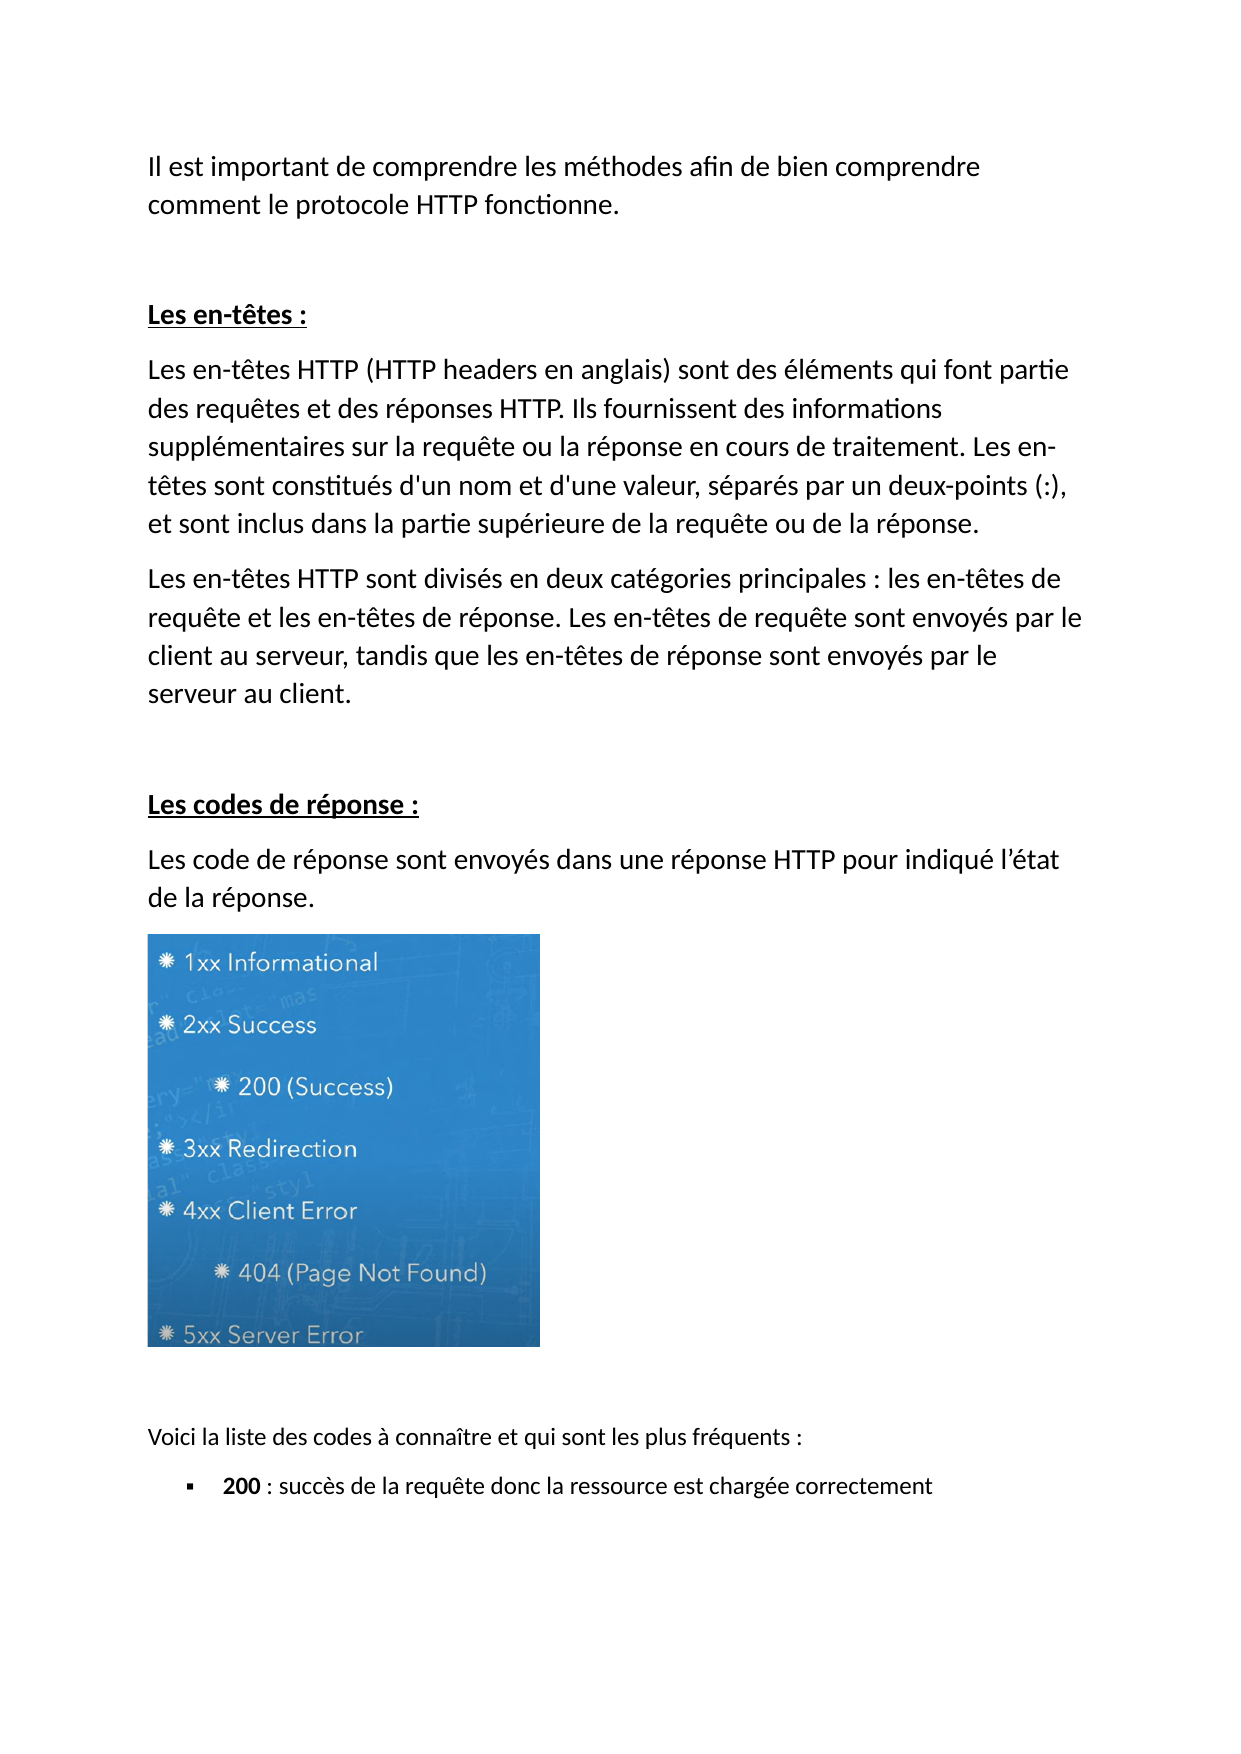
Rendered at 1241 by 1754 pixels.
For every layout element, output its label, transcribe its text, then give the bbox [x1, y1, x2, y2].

text Il est important de comprendre les méthodes afin de bien comprendre comment le protocole HTTP fonctionne. [148, 148, 1093, 222]
list 200 : succès de la requête donc la ressource est chargée correctement [185, 1470, 1093, 1501]
text Les en-têtes : [148, 296, 1093, 332]
text Les codes de réponse : [148, 786, 1093, 821]
text Les en-têtes HTTP sont divisés en deux catégories principales : les en-têtes de requête et les en-têtes de réponse. Les en-têtes de requête sont envoyés par le client au serveur, tandis que les en-têtes de réponse sont envoyés par le serveur au client. [148, 560, 1093, 711]
text Voici la liste des codes à connaître et qui sont les plus fréquents : [148, 1421, 1093, 1451]
picture [147, 934, 540, 1347]
text Les en-têtes HTTP (HTTP headers en anglais) sont des éléments qui font partie des requêtes et des réponses HTTP. Ils fournissent des informations supplémentaires sur la requête ou la réponse en cours de traitement. Les en-têtes sont constitués d'un nom et d'une valeur, séparés par un deux-points (:), et sont inclus dans la partie supérieure de la requête ou de la réponse. [148, 351, 1093, 541]
text Les code de réponse sont envoyés dans une réponse HTTP pour indiqué l’état de la réponse. [148, 841, 1093, 915]
